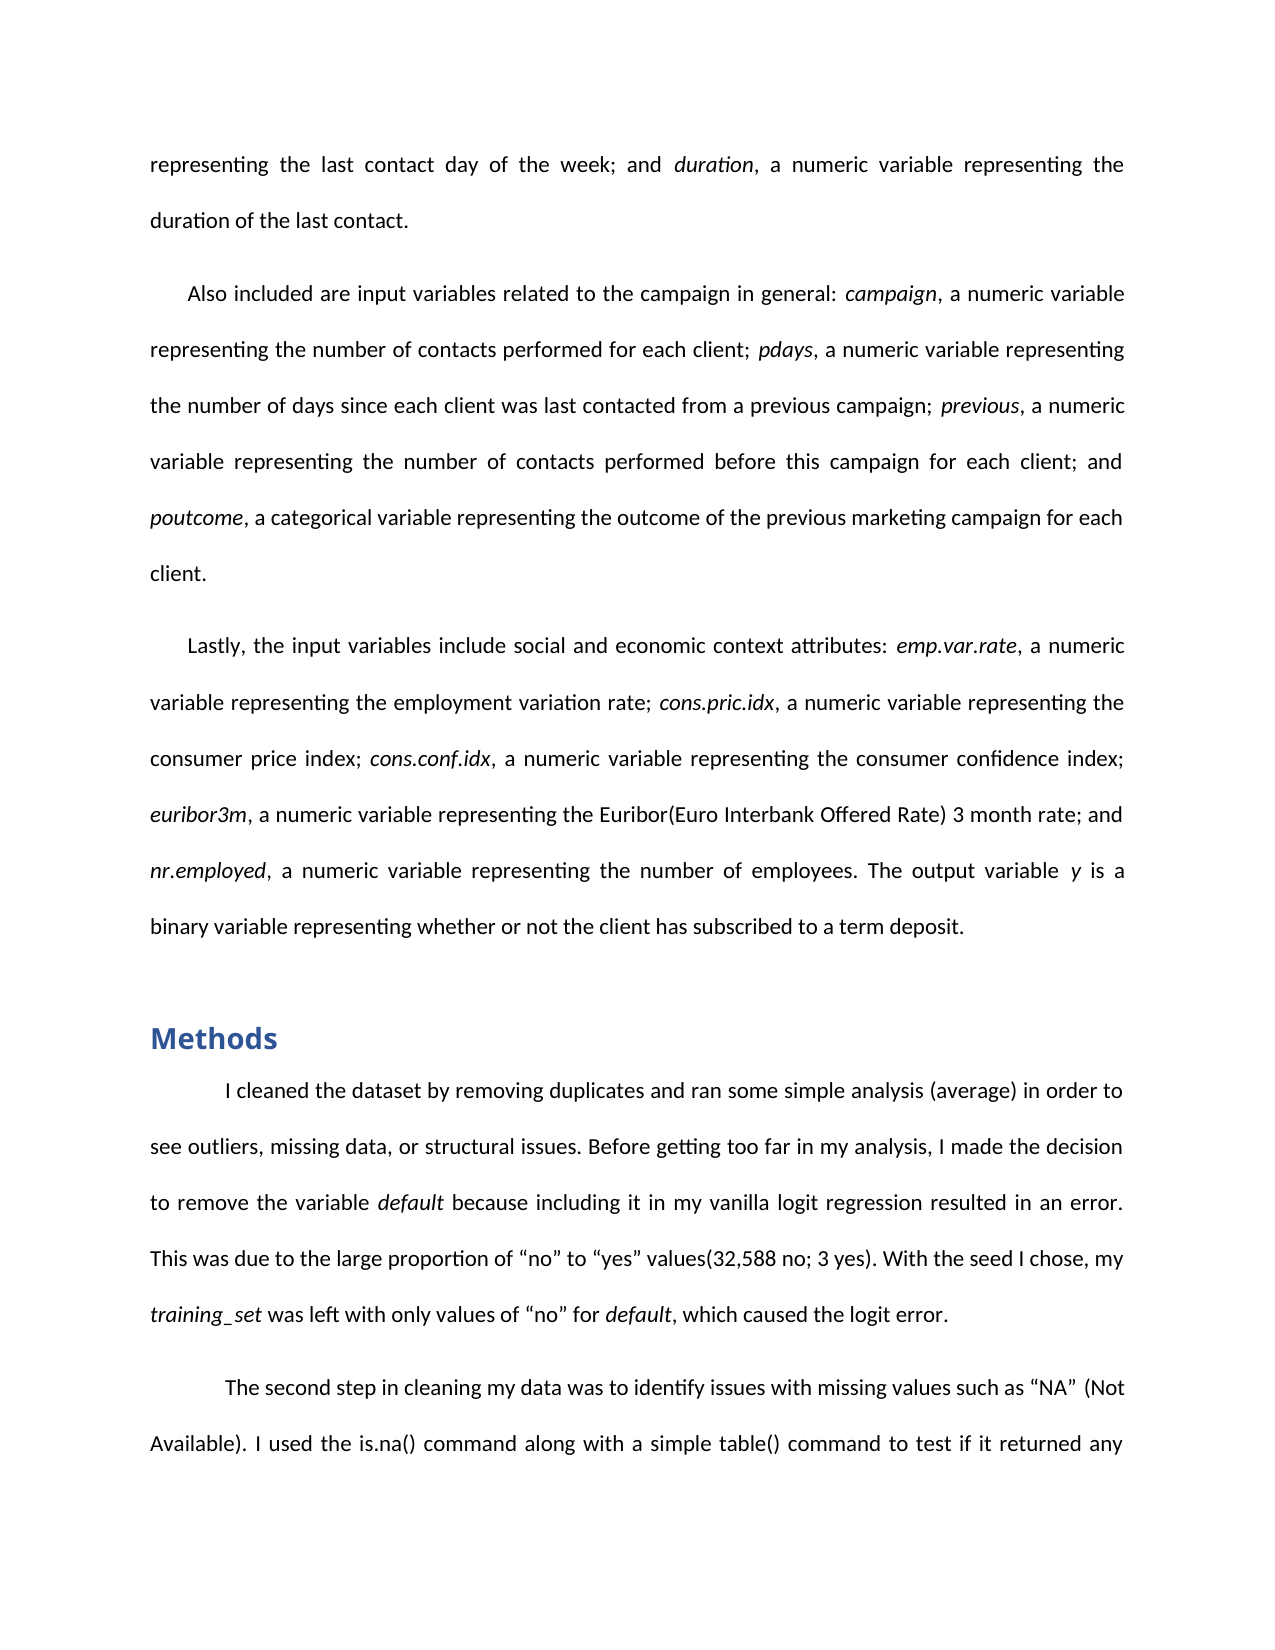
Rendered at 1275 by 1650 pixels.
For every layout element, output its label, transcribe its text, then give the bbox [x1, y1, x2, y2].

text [150, 150, 1125, 234]
text Also included are input variables related to the campaign in general: campaign, a numeric variable representing the number of contacts performed for each client; pdays, a numeric variable representing the number of days since each client was last contacted from a previous campaign; previous, a numeric variable representing the number of contacts performed before this campaign for each client; and poutcome, a categorical variable representing the outcome of the previous marketing campaign for each client. [150, 279, 1125, 587]
subtitle Methods [150, 1018, 1125, 1058]
text Lastly, the input variables include social and economic context attributes: emp.var.rate, a numeric variable representing the employment variation rate; cons.pric.idx, a numeric variable representing the consumer price index; cons.conf.idx, a numeric variable representing the consumer confidence index; euribor3m, a numeric variable representing the Euribor(Euro Interbank Offered Rate) 3 month rate; and nr.employed, a numeric variable representing the number of employees. The output variable y is a binary variable representing whether or not the client has subscribed to a term deposit. [150, 632, 1125, 940]
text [150, 1373, 1125, 1457]
text I cleaned the dataset by removing duplicates and ran some simple analysis (average) in order to see outliers, missing data, or structural issues. Before getting too far in my analysis, I made the decision to remove the variable default because including it in my vanilla logit regression resulted in an error. This was due to the large proportion of “no” to “yes” values(32,588 no; 3 yes). With the seed I chose, my training_set was left with only values of “no” for default, which caused the logit error. [150, 1076, 1125, 1328]
